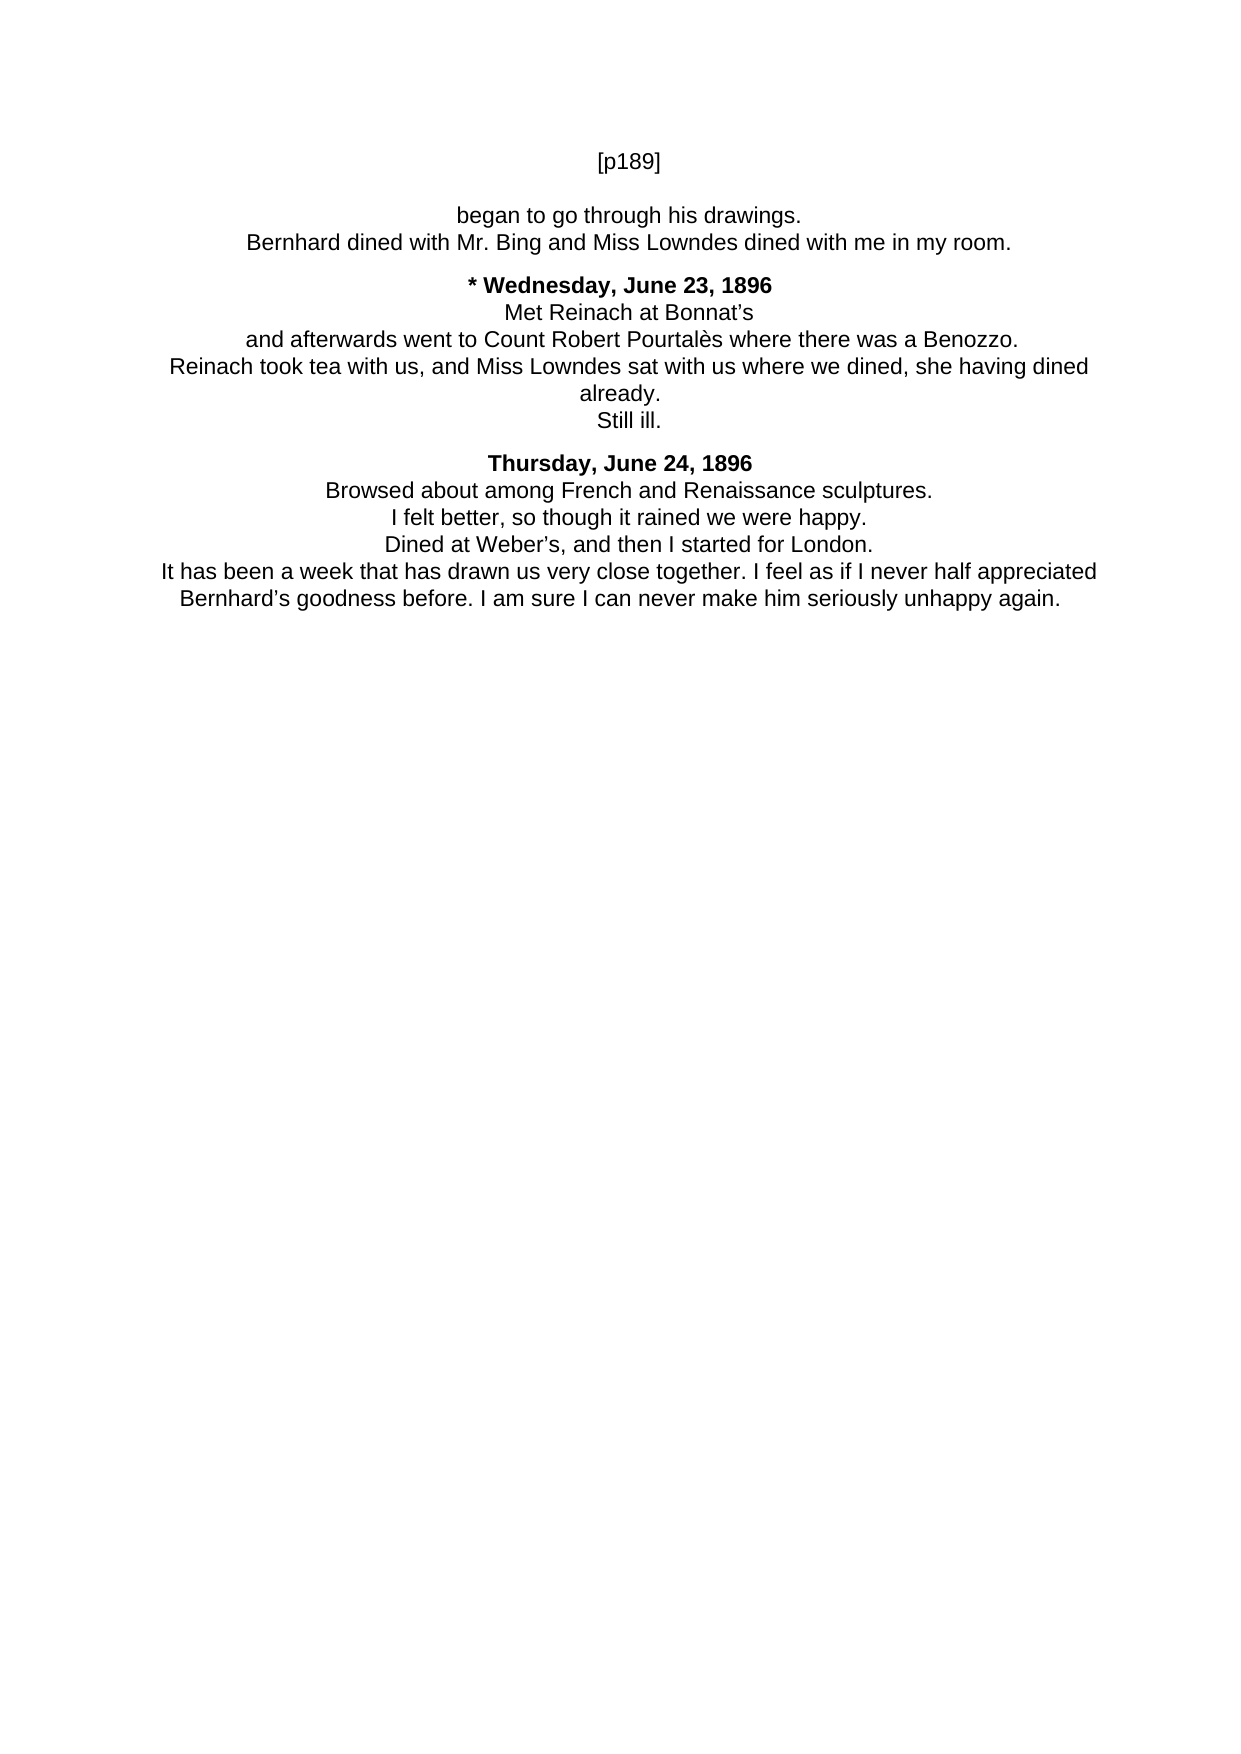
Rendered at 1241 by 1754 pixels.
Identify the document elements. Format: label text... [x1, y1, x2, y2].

text Met Reinach at Bonnat’s [118, 299, 1122, 326]
text [p189] [118, 148, 1122, 175]
text Dined at Weber’s, and then I started for London. [118, 531, 1122, 558]
text Bernhard dined with Mr. Bing and Miss Lowndes dined with me in my room. [118, 229, 1122, 256]
text * Wednesday, June 23, 1896 [118, 273, 1122, 299]
text Thursday, June 24, 1896 [118, 451, 1122, 477]
text I felt better, so though it rained we were happy. [118, 504, 1122, 531]
text Still ill. [118, 407, 1122, 434]
text and afterwards went to Count Robert Pourtalès where there was a Benozzo. [118, 326, 1122, 353]
text It has been a week that has drawn us very close together. I feel as if I never half appreciated Bernhard’s goodness before. I am sure I can never make him seriously unhappy again. [118, 558, 1122, 612]
text Browsed about among French and Renaissance sculptures. [118, 477, 1122, 504]
text began to go through his drawings. [118, 202, 1122, 229]
text Reinach took tea with us, and Miss Lowndes sat with us where we dined, she having dined already. [118, 353, 1122, 407]
